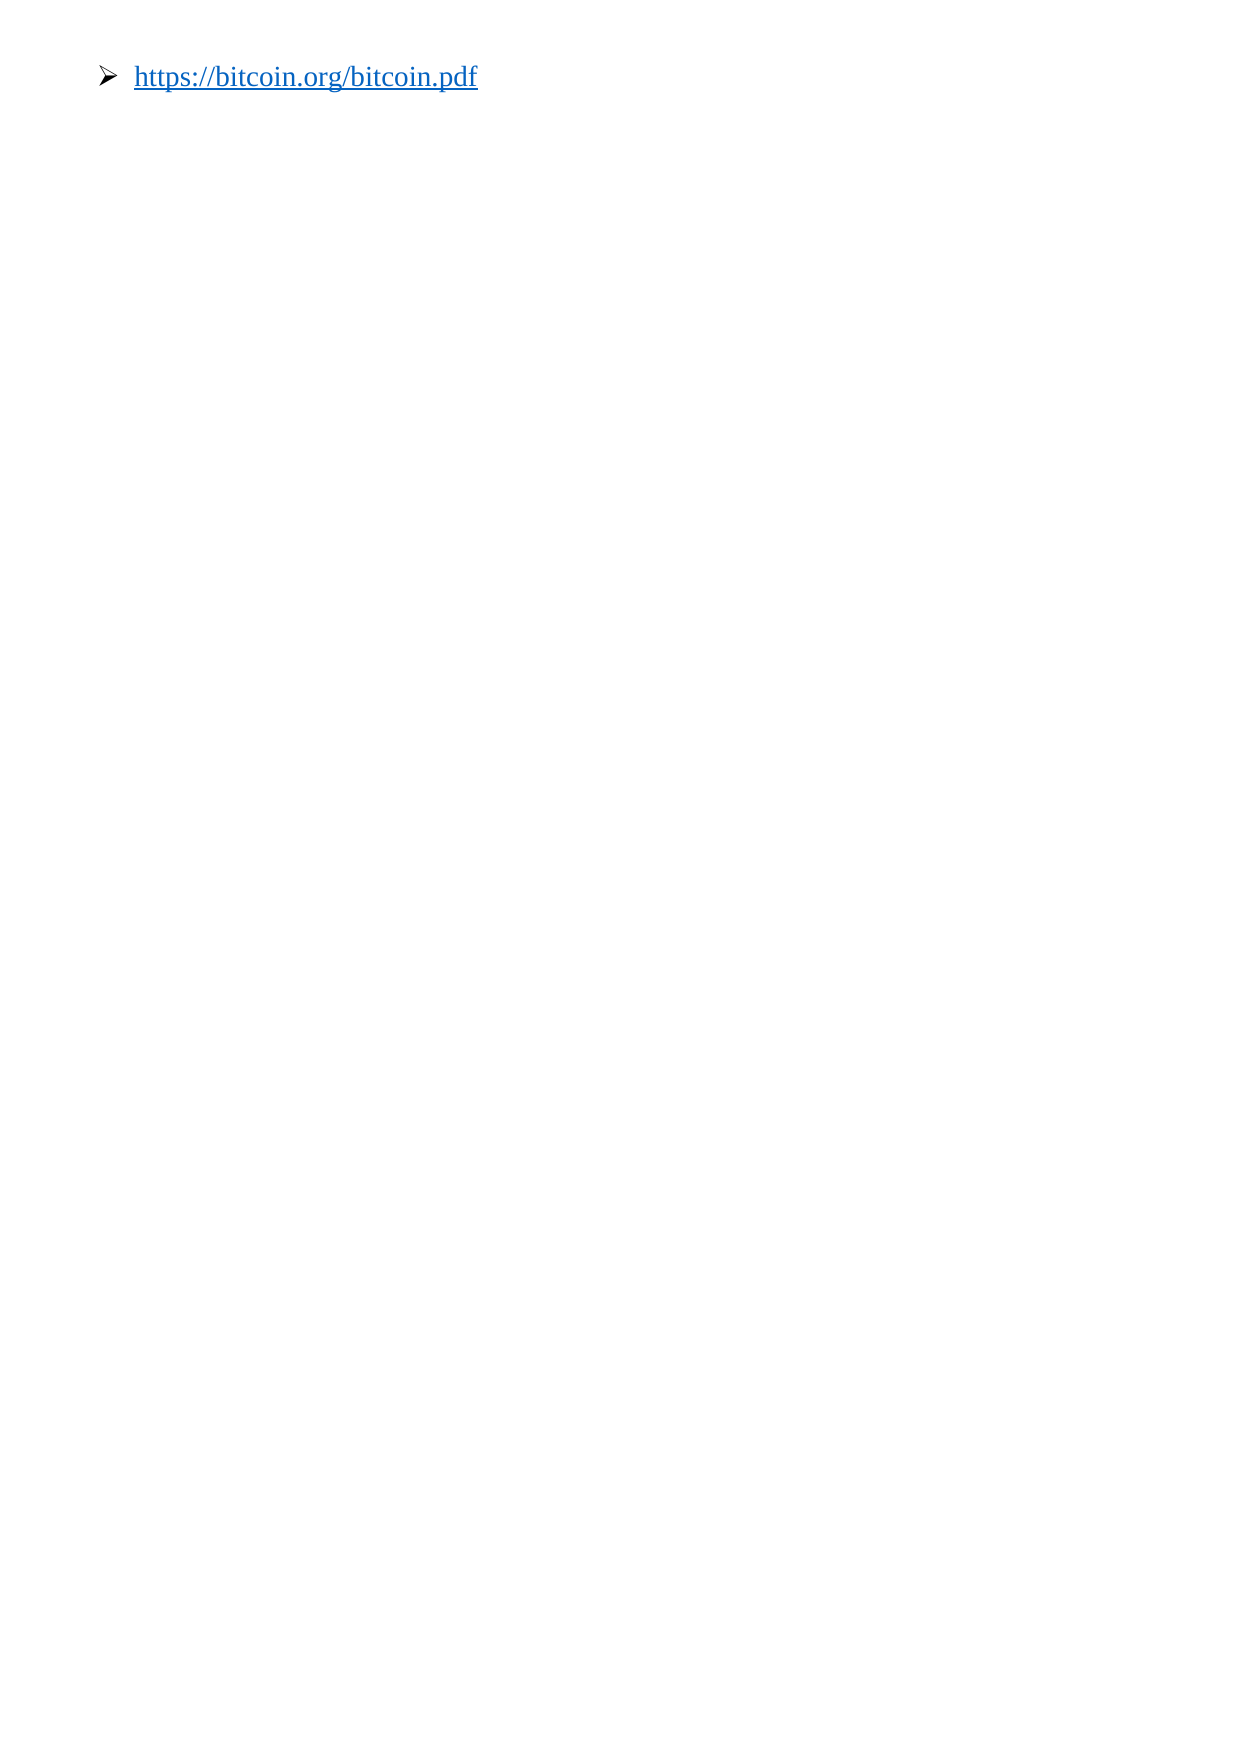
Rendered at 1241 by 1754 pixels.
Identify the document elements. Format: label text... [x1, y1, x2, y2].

list https://bitcoin.org/bitcoin.pdf [97, 59, 583, 93]
